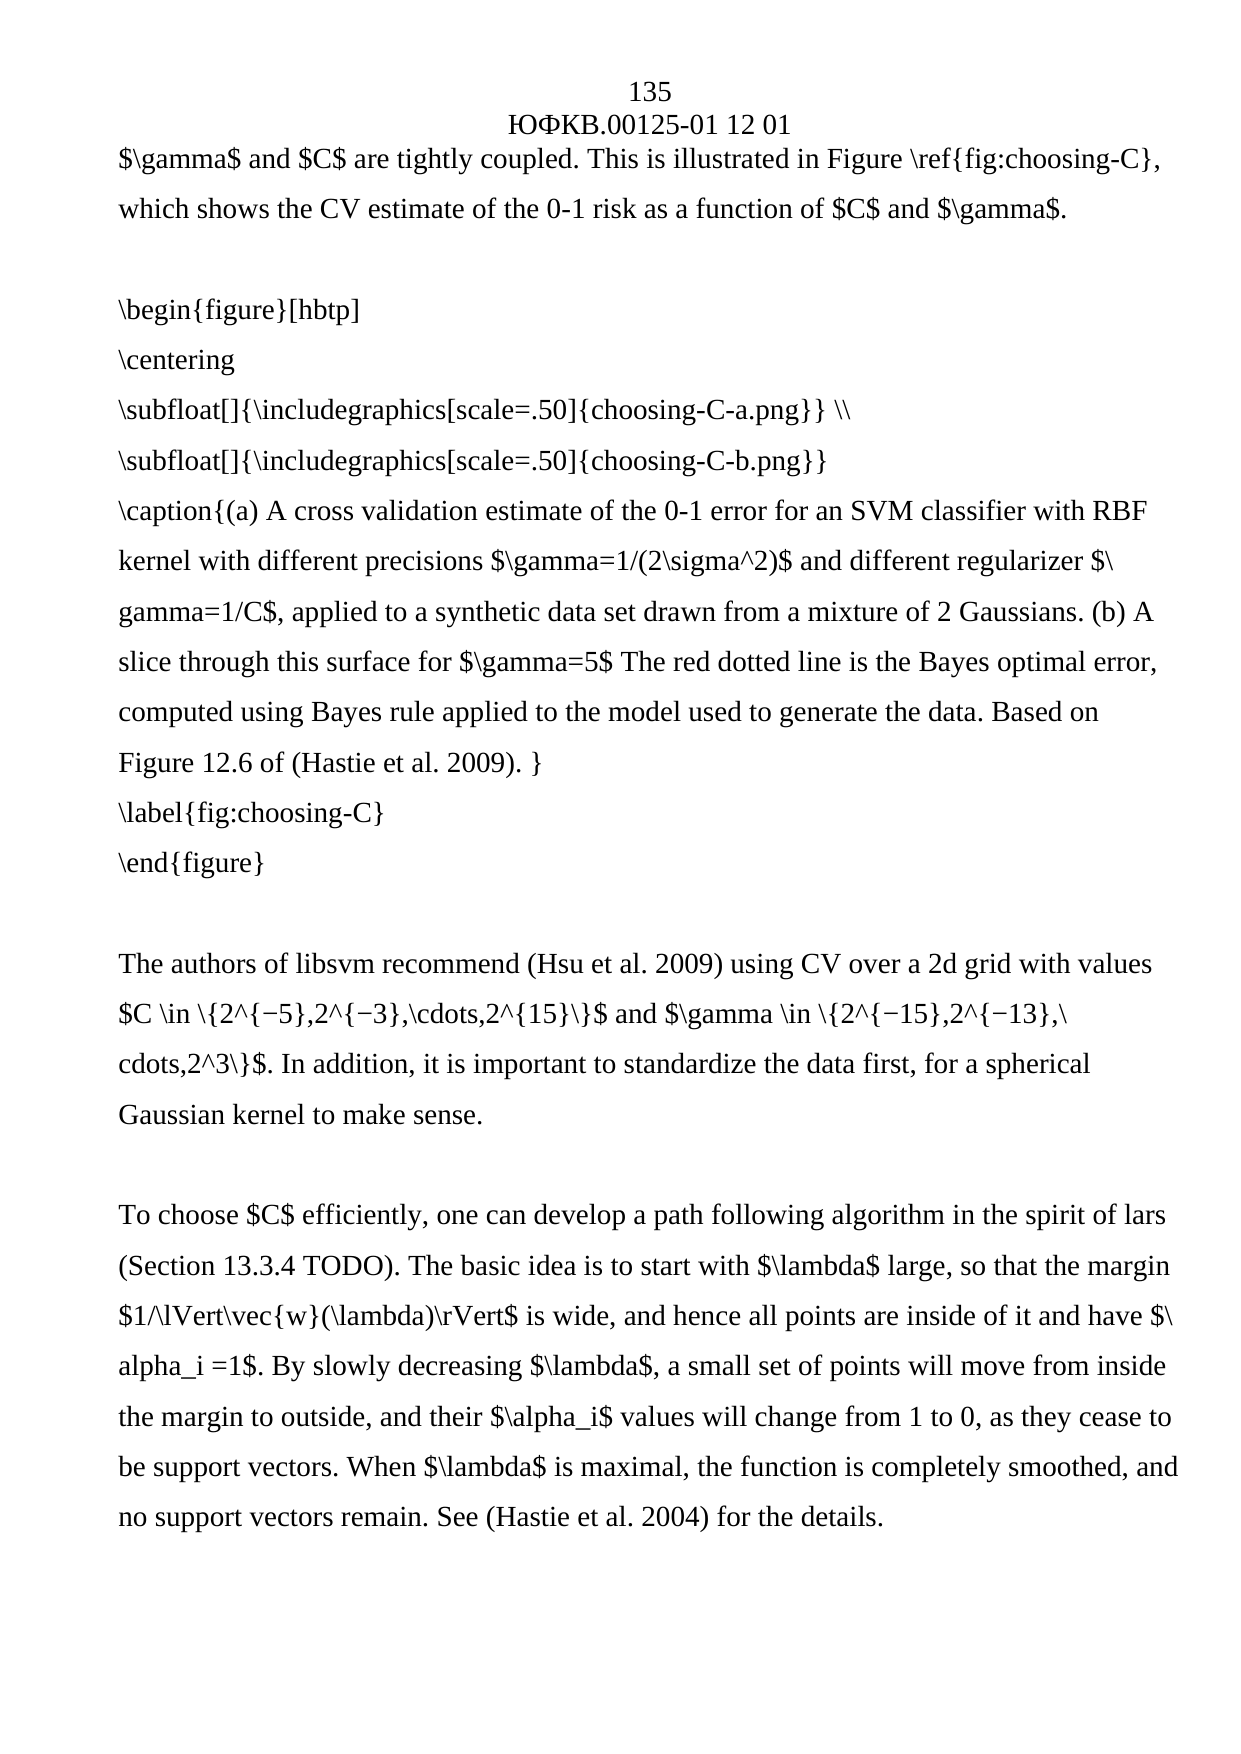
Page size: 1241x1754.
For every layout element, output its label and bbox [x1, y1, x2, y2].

text [118, 141, 1181, 1633]
